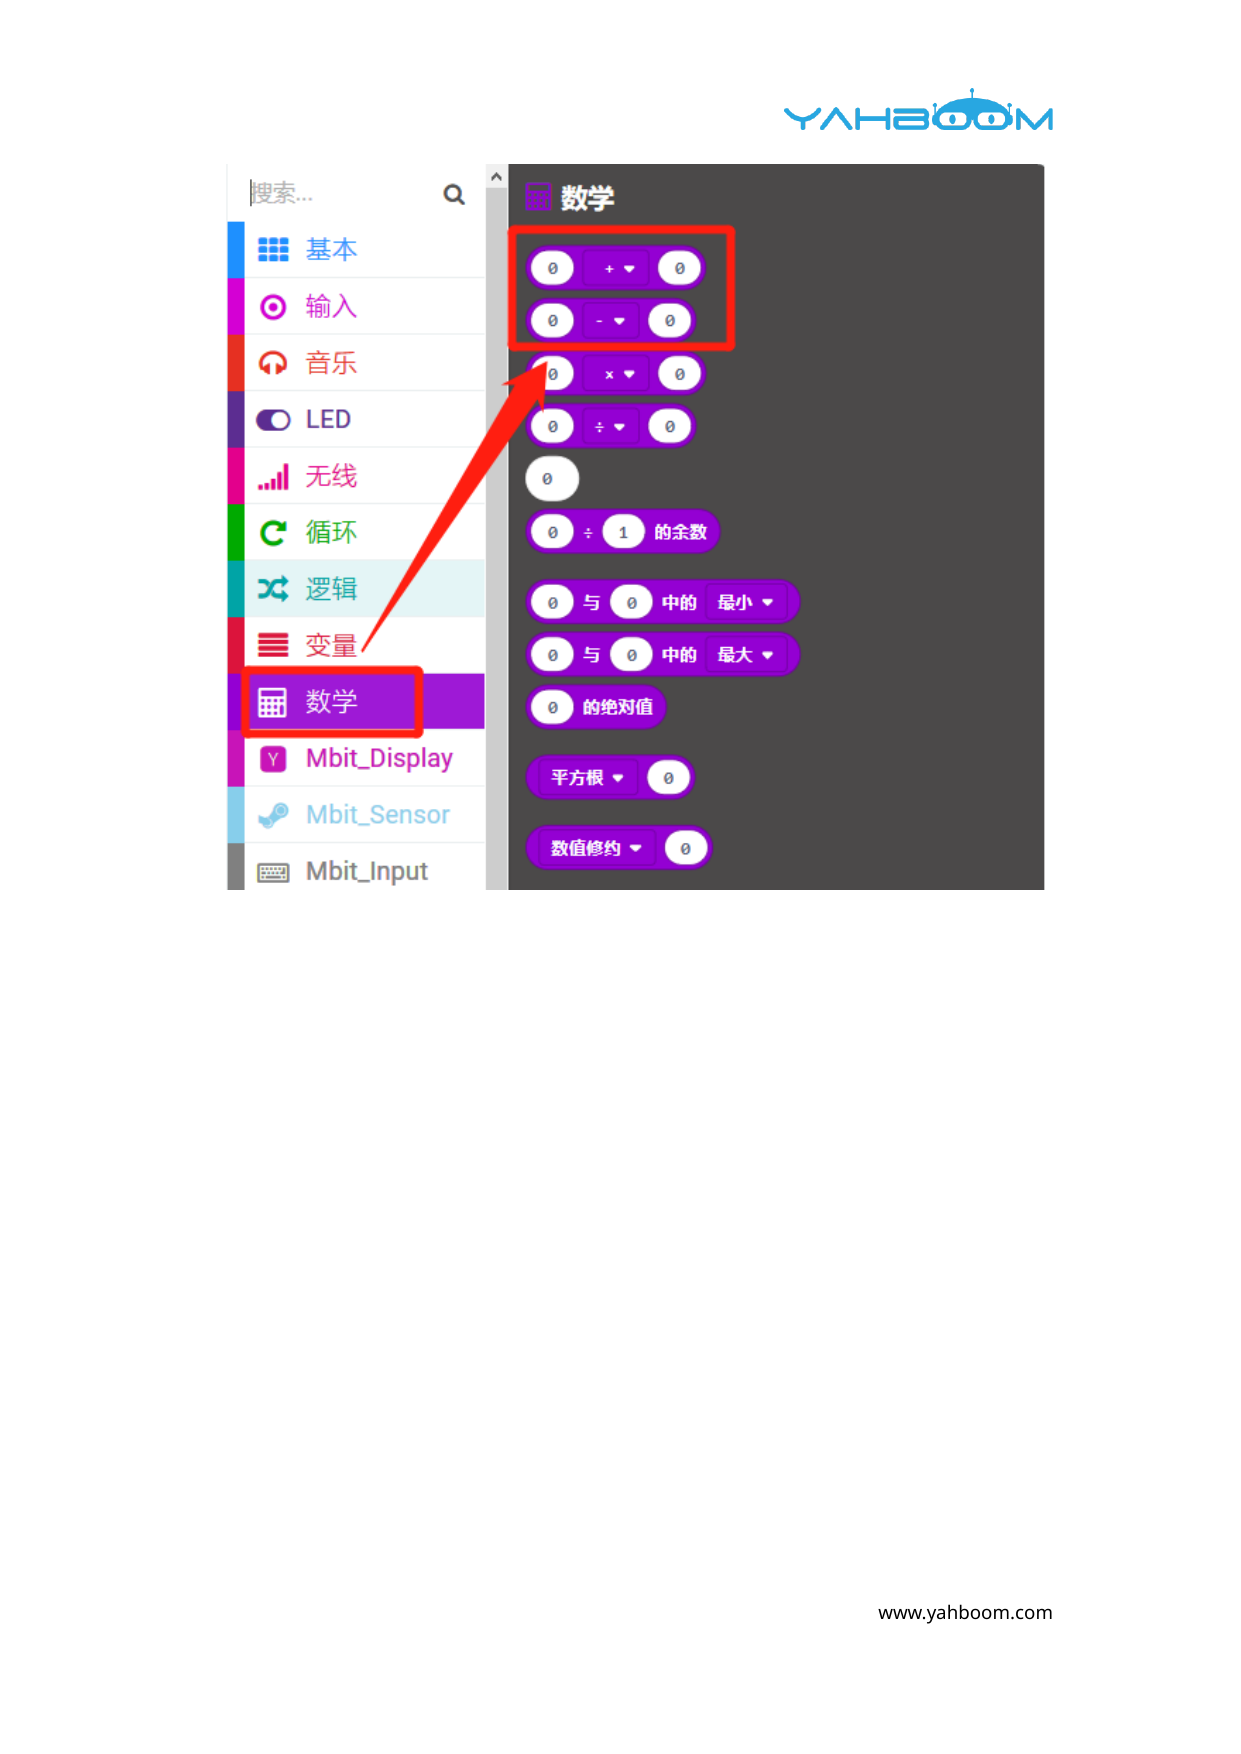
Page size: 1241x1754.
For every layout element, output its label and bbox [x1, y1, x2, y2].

picture [225, 164, 1045, 890]
picture [784, 88, 1053, 130]
